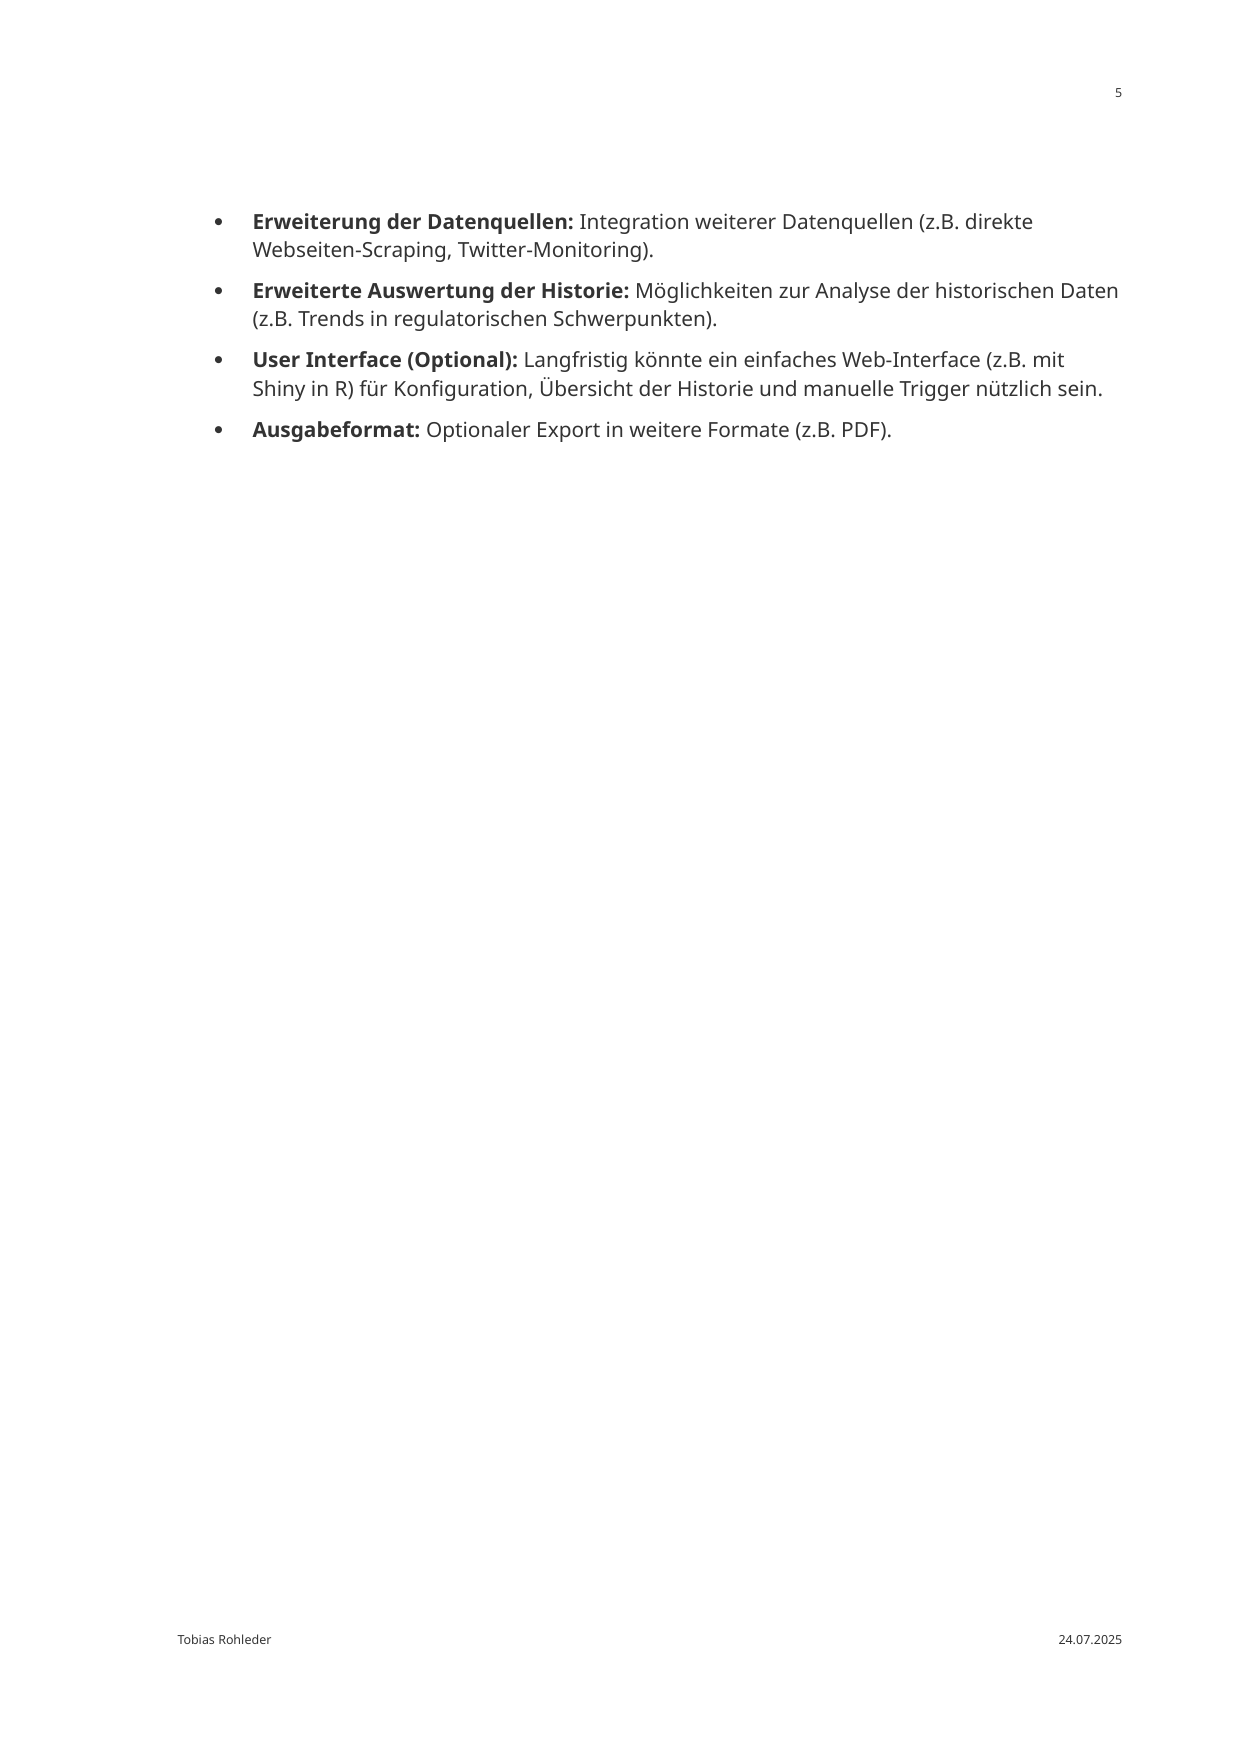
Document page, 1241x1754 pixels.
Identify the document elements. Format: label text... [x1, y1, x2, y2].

list User Interface (Optional): Langfristig könnte ein einfaches Web-Interface (z.B. mit Shiny in R) für Konfiguration, Übersicht der Historie und manuelle Trigger nützlich sein. [215, 346, 1122, 402]
list Ausgabeformat: Optionaler Export in weitere Formate (z.B. PDF). [215, 415, 1122, 443]
list Erweiterung der Datenquellen: Integration weiterer Datenquellen (z.B. direkte Webseiten-Scraping, Twitter-Monitoring). [215, 207, 1122, 264]
list Erweiterte Auswertung der Historie: Möglichkeiten zur Analyse der historischen Daten (z.B. Trends in regulatorischen Schwerpunkten). [215, 276, 1122, 333]
